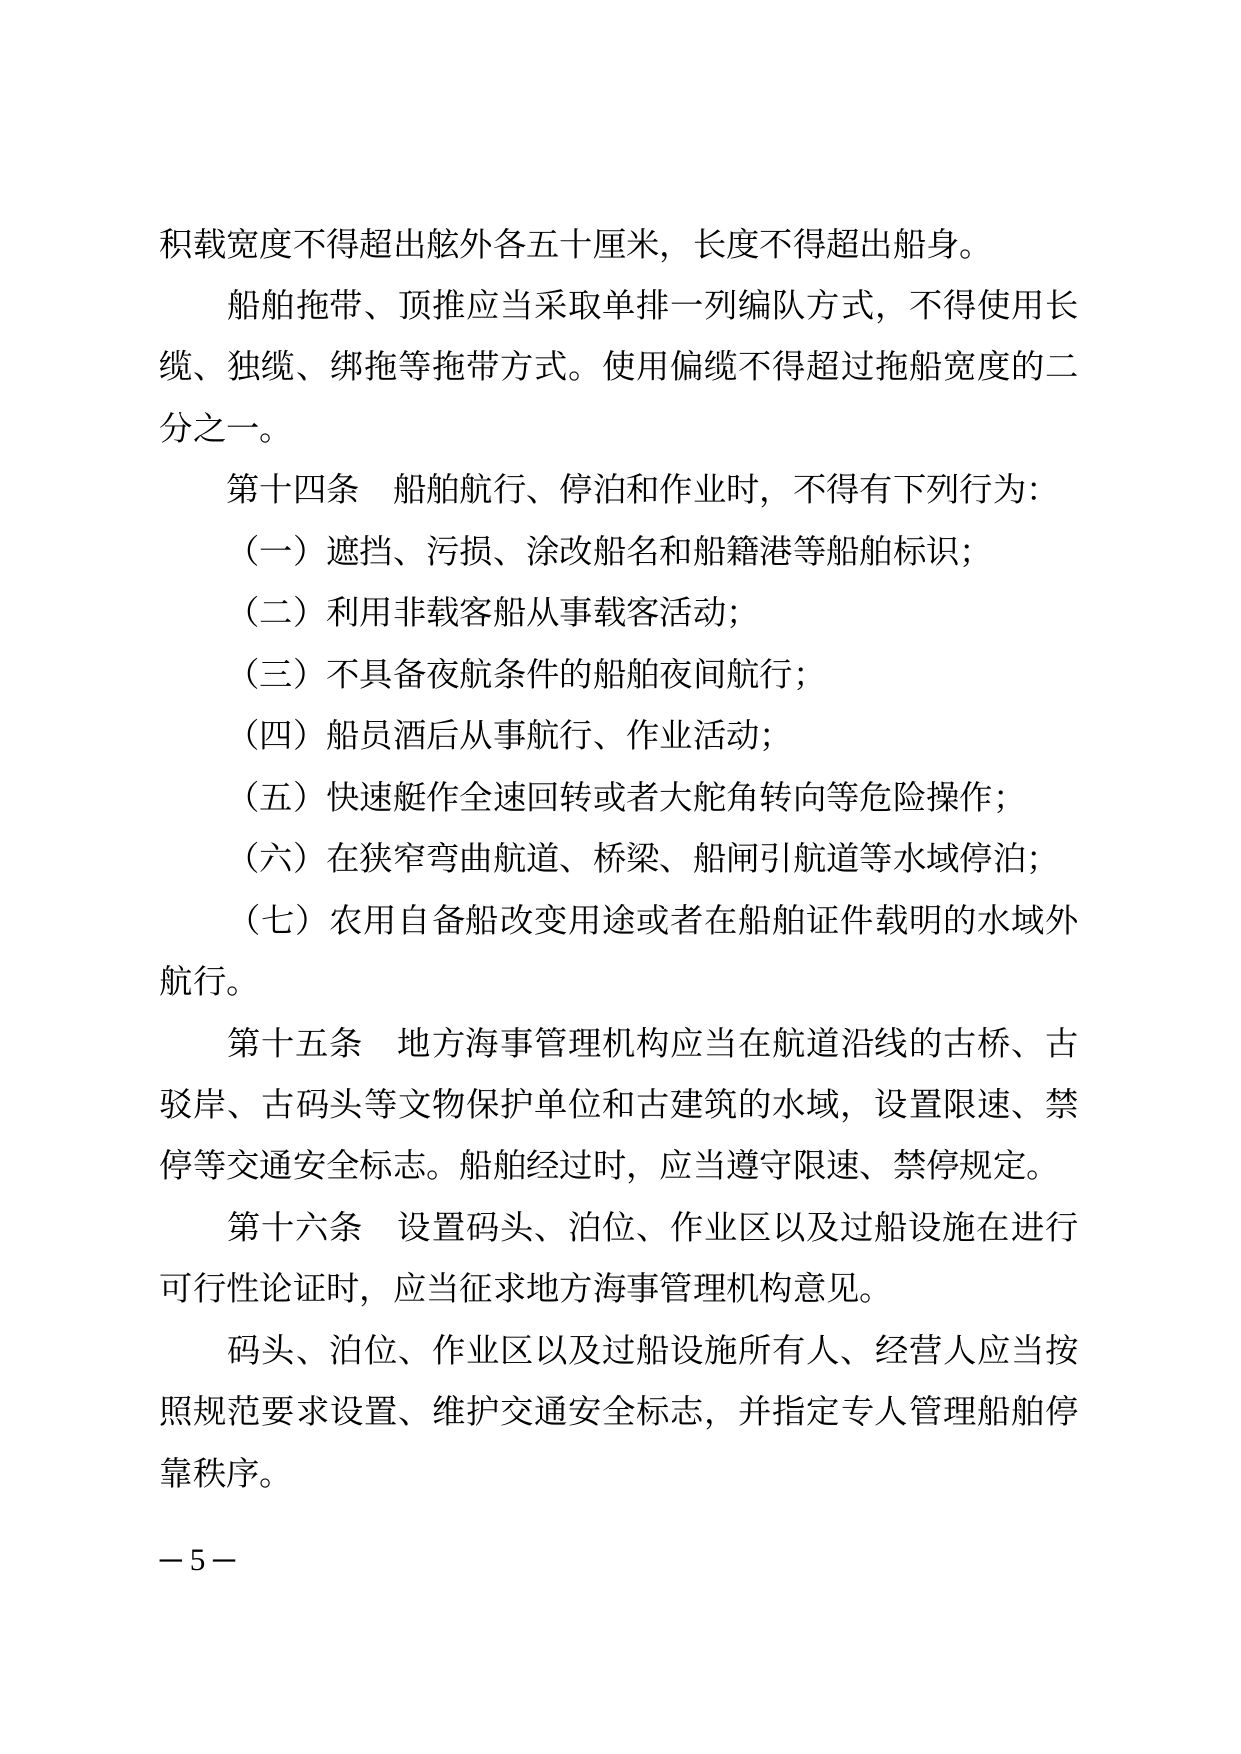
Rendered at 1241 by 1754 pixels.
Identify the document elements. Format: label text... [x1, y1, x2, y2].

text 第十五条 地方海事管理机构应当在航道沿线的古桥、古驳岸、古码头等文物保护单位和古建筑的水域，设置限速、禁停等交通安全标志。船舶经过时，应当遵守限速、禁停规定。 [159, 1006, 1081, 1190]
text 码头、泊位、作业区以及过船设施所有人、经营人应当按照规范要求设置、维护交通安全标志，并指定专人管理船舶停靠秩序。 [159, 1313, 1081, 1497]
text （六）在狭窄弯曲航道、桥梁、船闸引航道等水域停泊； [159, 821, 1081, 883]
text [159, 207, 1081, 268]
text 第十六条 设置码头、泊位、作业区以及过船设施在进行可行性论证时，应当征求地方海事管理机构意见。 [159, 1190, 1081, 1313]
text （一）遮挡、污损、涂改船名和船籍港等船舶标识； [159, 514, 1081, 576]
text 船舶拖带、顶推应当采取单排一列编队方式，不得使用长缆、独缆、绑拖等拖带方式。使用偏缆不得超过拖船宽度的二分之一。 [159, 268, 1081, 453]
text 第十四条 船舶航行、停泊和作业时，不得有下列行为： [159, 453, 1081, 514]
text （四）船员酒后从事航行、作业活动； [159, 698, 1081, 760]
text （三）不具备夜航条件的船舶夜间航行； [159, 637, 1081, 698]
text （五）快速艇作全速回转或者大舵角转向等危险操作； [159, 760, 1081, 821]
text （二）利用非载客船从事载客活动； [159, 576, 1081, 637]
text （七）农用自备船改变用途或者在船舶证件载明的水域外航行。 [159, 883, 1081, 1006]
